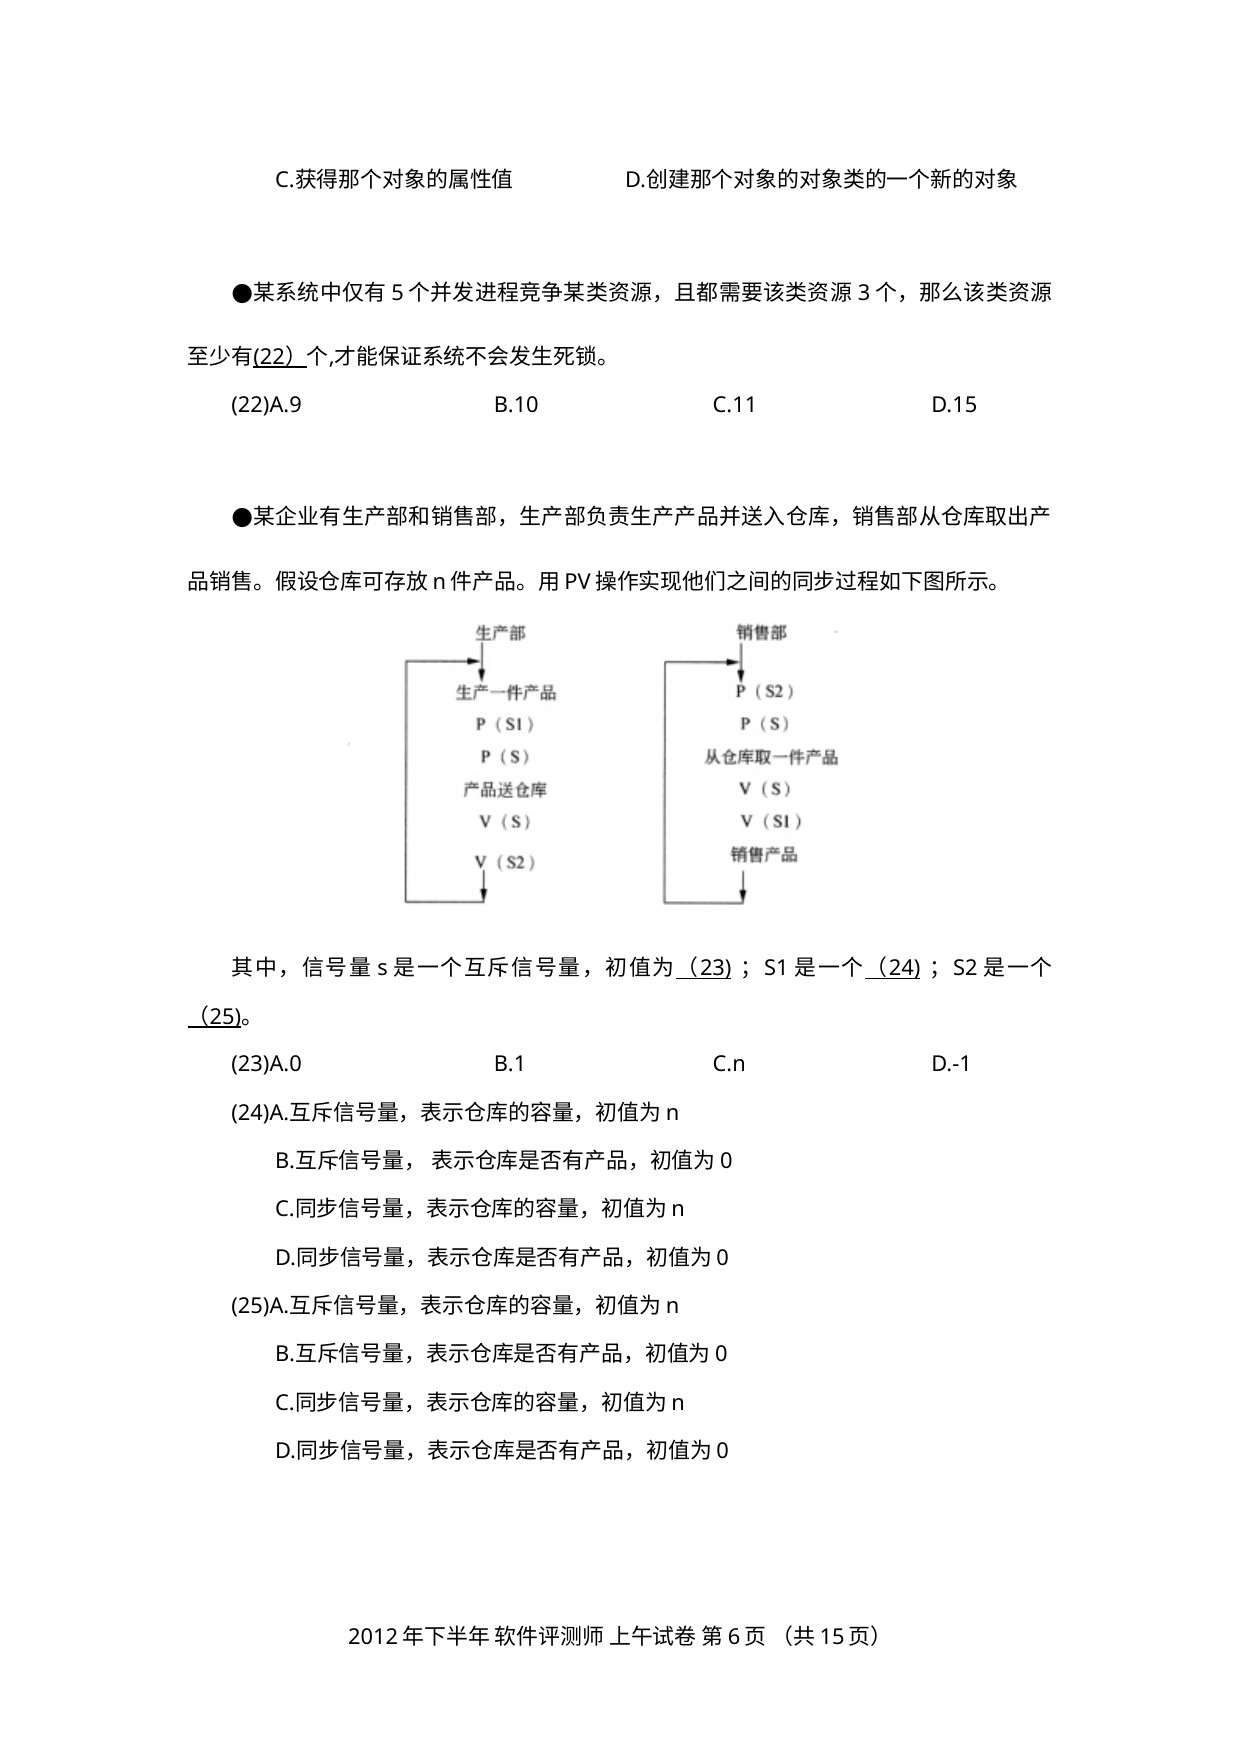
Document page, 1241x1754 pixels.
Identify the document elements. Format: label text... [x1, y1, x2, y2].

text D.同步信号量，表示仓库是否有产品，初值为0 [187, 1239, 1053, 1272]
text B.互斥信号量， 表示仓库是否有产品，初值为0 [231, 1143, 1053, 1175]
text B.互斥信号量，表示仓库是否有产品，初值为0 [187, 1336, 1053, 1369]
text D.同步信号量，表示仓库是否有产品，初值为0 [187, 1433, 1053, 1465]
text (24)A.互斥信号量，表示仓库的容量，初值为n [187, 1094, 1053, 1127]
picture [341, 611, 899, 908]
text ●某企业有生产部和销售部，生产部负责生产产品并送入仓库，销售部从仓库取出产品销售。假设仓库可存放n件产品。用PV操作实现他们之间的同步过程如下图所示。 [187, 482, 1053, 596]
text (23)A.0 B.1 C.n D.-1 [187, 1047, 1053, 1079]
text 其中，信号量s是一个互斥信号量，初值为（23) ；S1是一个（24) ；S2是一个（25)。 [187, 950, 1053, 1031]
text C.获得那个对象的属性值 D.创建那个对象的对象类的一个新的对象 [187, 162, 1053, 194]
text C.同步信号量，表示仓库的容量，初值为n [187, 1384, 1053, 1417]
text (22)A.9 B.10 C.11 D.15 [187, 387, 1053, 420]
text C.同步信号量，表示仓库的容量，初值为n [187, 1191, 1053, 1224]
text ●某系统中仅有5个并发进程竞争某类资源，且都需要该类资源3个，那么该类资源至少有(22）个,才能保证系统不会发生死锁。 [187, 258, 1053, 371]
text (25)A.互斥信号量，表示仓库的容量，初值为n [187, 1288, 1053, 1320]
